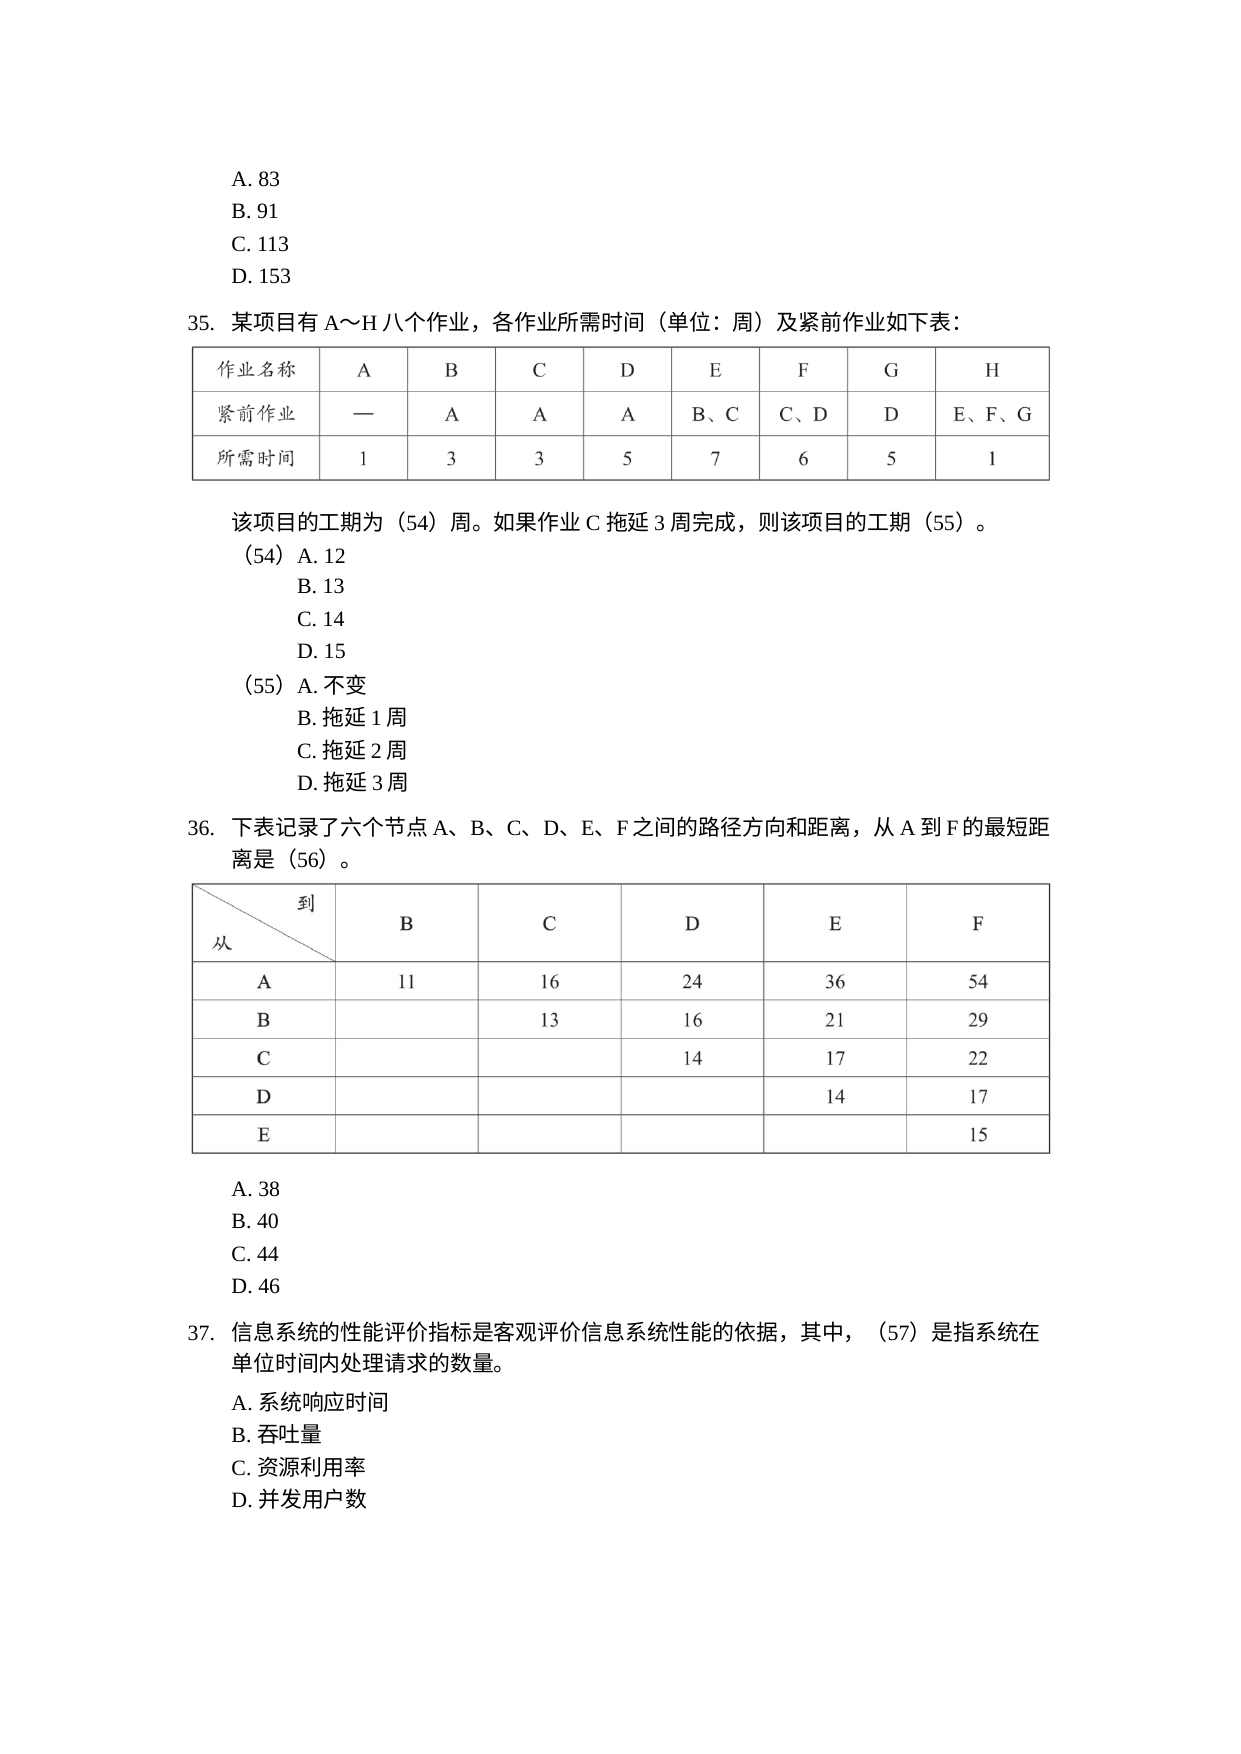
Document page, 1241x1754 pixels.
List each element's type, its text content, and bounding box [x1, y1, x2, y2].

list 113 [187, 227, 1053, 259]
list 91 [187, 194, 1053, 227]
text D. 并发用户数 [187, 1482, 1053, 1514]
list 40 [187, 1204, 1053, 1237]
list 系统响应时间 [187, 1384, 1053, 1417]
text 某项目有 A～H 八个作业，各作业所需时间（单位：周）及紧前作业如下表： [187, 304, 1053, 336]
text D. 15 [231, 635, 1053, 667]
text C. 资源利用率 [187, 1449, 1053, 1482]
text C. 14 [231, 602, 1053, 635]
text 下表记录了六个节点A、B、C、D、E、F之间的路径方向和距离，从A到F的最短距离是（56）。 [187, 810, 1053, 873]
text 信息系统的性能评价指标是客观评价信息系统性能的依据，其中，（57）是指系统在单位时间内处理请求的数量。 [187, 1314, 1053, 1378]
text B. 吞吐量 [187, 1417, 1053, 1449]
list 83 [187, 162, 1053, 194]
picture [187, 342, 1052, 484]
list 153 [187, 259, 1053, 292]
list 46 [187, 1269, 1053, 1302]
text 该项目的工期为（54）周。如果作业C 拖延3 周完成，则该项目的工期（55）。 [187, 505, 1053, 537]
text C. 拖延2周 [231, 732, 1053, 765]
text B. 拖延1周 [231, 700, 1053, 732]
text B. 13 [231, 570, 1053, 602]
list 44 [187, 1237, 1053, 1269]
text （54）A. 12 [187, 537, 1053, 570]
picture [187, 879, 1053, 1157]
list 38 [187, 1172, 1053, 1204]
text D. 拖延3周 [231, 765, 1053, 797]
text （55）A. 不变 [187, 667, 1053, 700]
